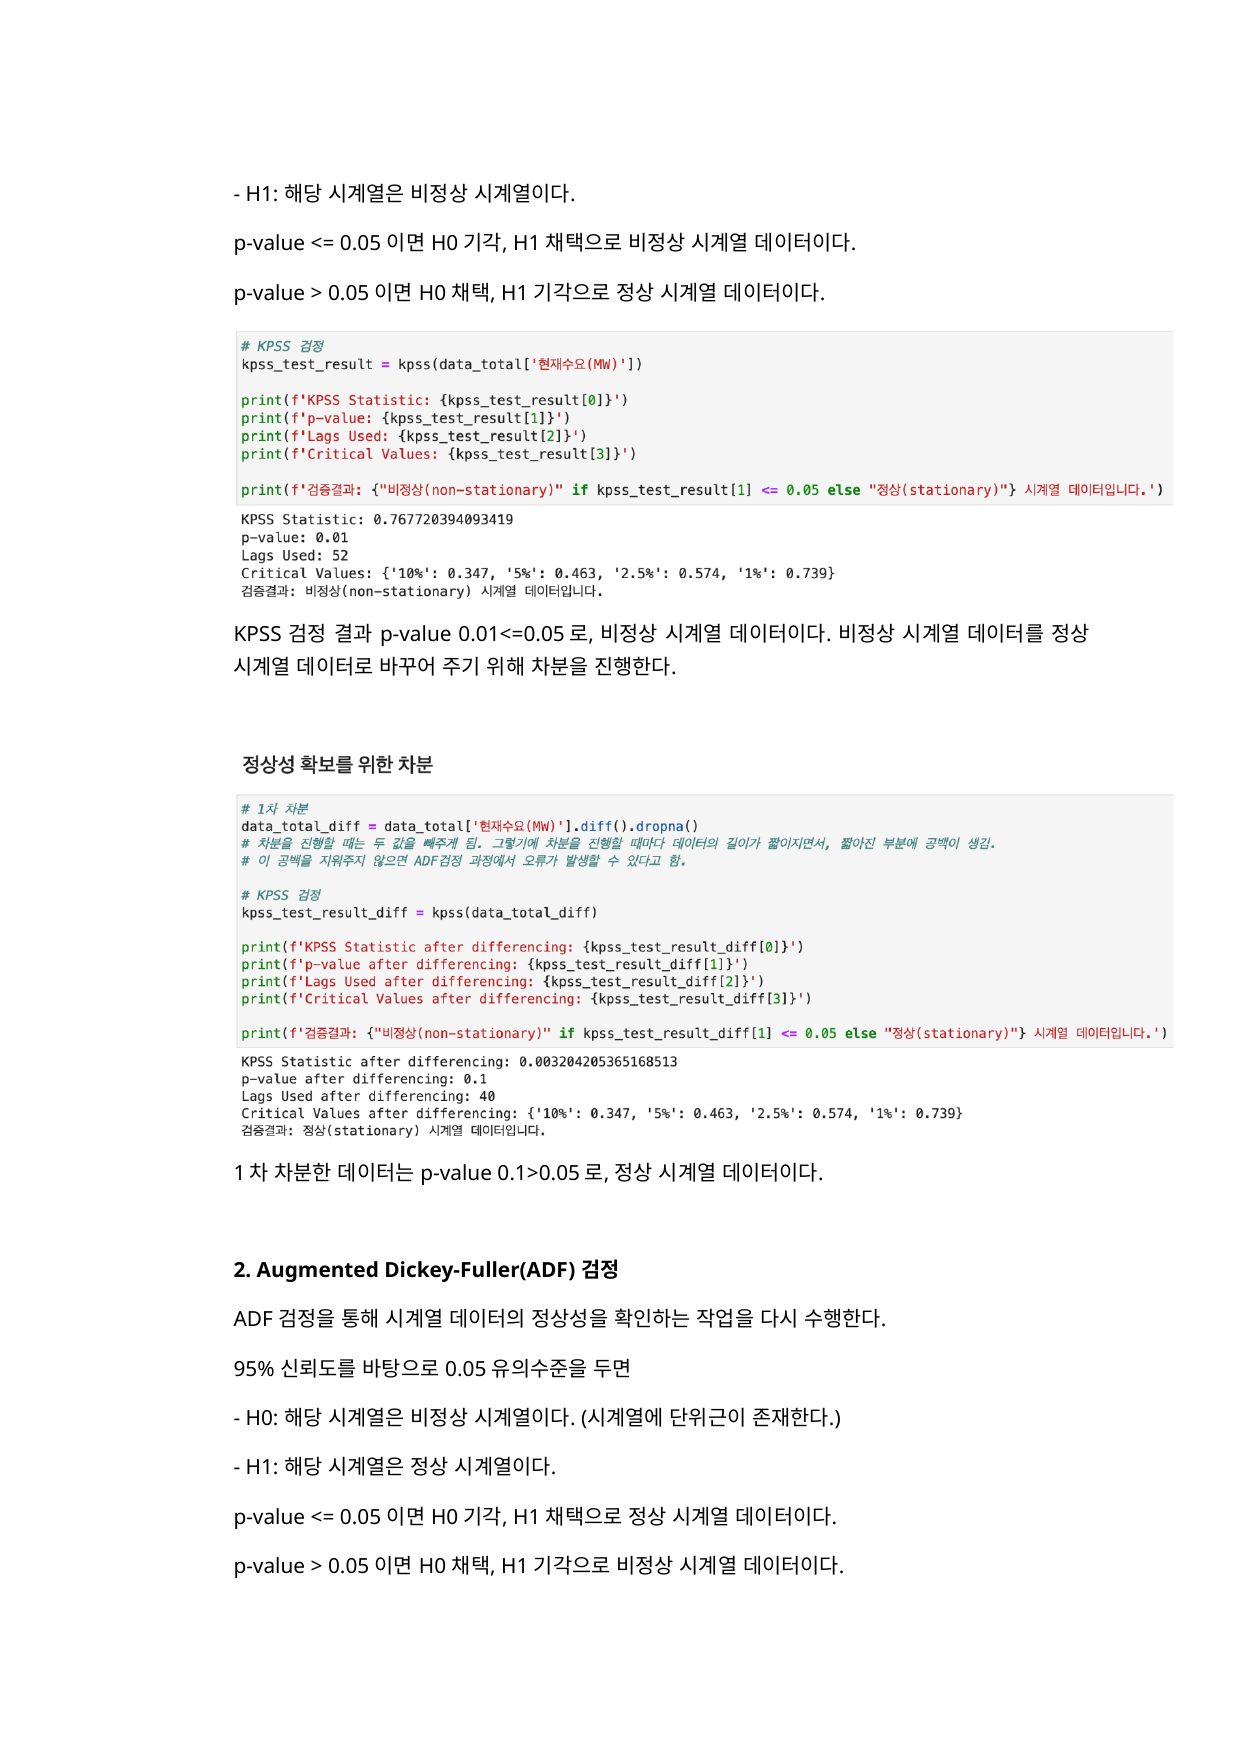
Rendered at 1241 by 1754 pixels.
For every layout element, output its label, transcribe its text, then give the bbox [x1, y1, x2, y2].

text 95% 신뢰도를 바탕으로 0.05 유의수준을 두면 [233, 1352, 1090, 1382]
text p-value <= 0.05 이면 H0 기각, H1 채택으로 정상 시계열 데이터이다. [233, 1500, 1090, 1530]
text KPSS 검정 결과 p-value 0.01<=0.05로, 비정상 시계열 데이터이다. 비정상 시계열 데이터를 정상 시계열 데이터로 바꾸어 주기 위해 차분을 진행한다. [233, 617, 1090, 680]
text 1차 차분한 데이터는 p-value 0.1>0.05로, 정상 시계열 데이터이다. [233, 1156, 1090, 1187]
picture [233, 746, 1174, 1138]
text p-value > 0.05 이면 H0 채택, H1 기각으로 정상 시계열 데이터이다. [233, 276, 1090, 306]
text 2. Augmented Dickey-Fuller(ADF) 검정 [233, 1253, 1090, 1283]
text - H1: 해당 시계열은 정상 시계열이다. [233, 1451, 1090, 1481]
text p-value > 0.05 이면 H0 채택, H1 기각으로 비정상 시계열 데이터이다. [233, 1549, 1090, 1580]
text - H0: 해당 시계열은 비정상 시계열이다. (시계열에 단위근이 존재한다.) [233, 1401, 1090, 1432]
text ADF 검정을 통해 시계열 데이터의 정상성을 확인하는 작업을 다시 수행한다. [233, 1302, 1090, 1333]
picture [233, 325, 1174, 599]
text - H1: 해당 시계열은 비정상 시계열이다. [233, 177, 1090, 207]
text p-value <= 0.05 이면 H0 기각, H1 채택으로 비정상 시계열 데이터이다. [233, 227, 1090, 257]
